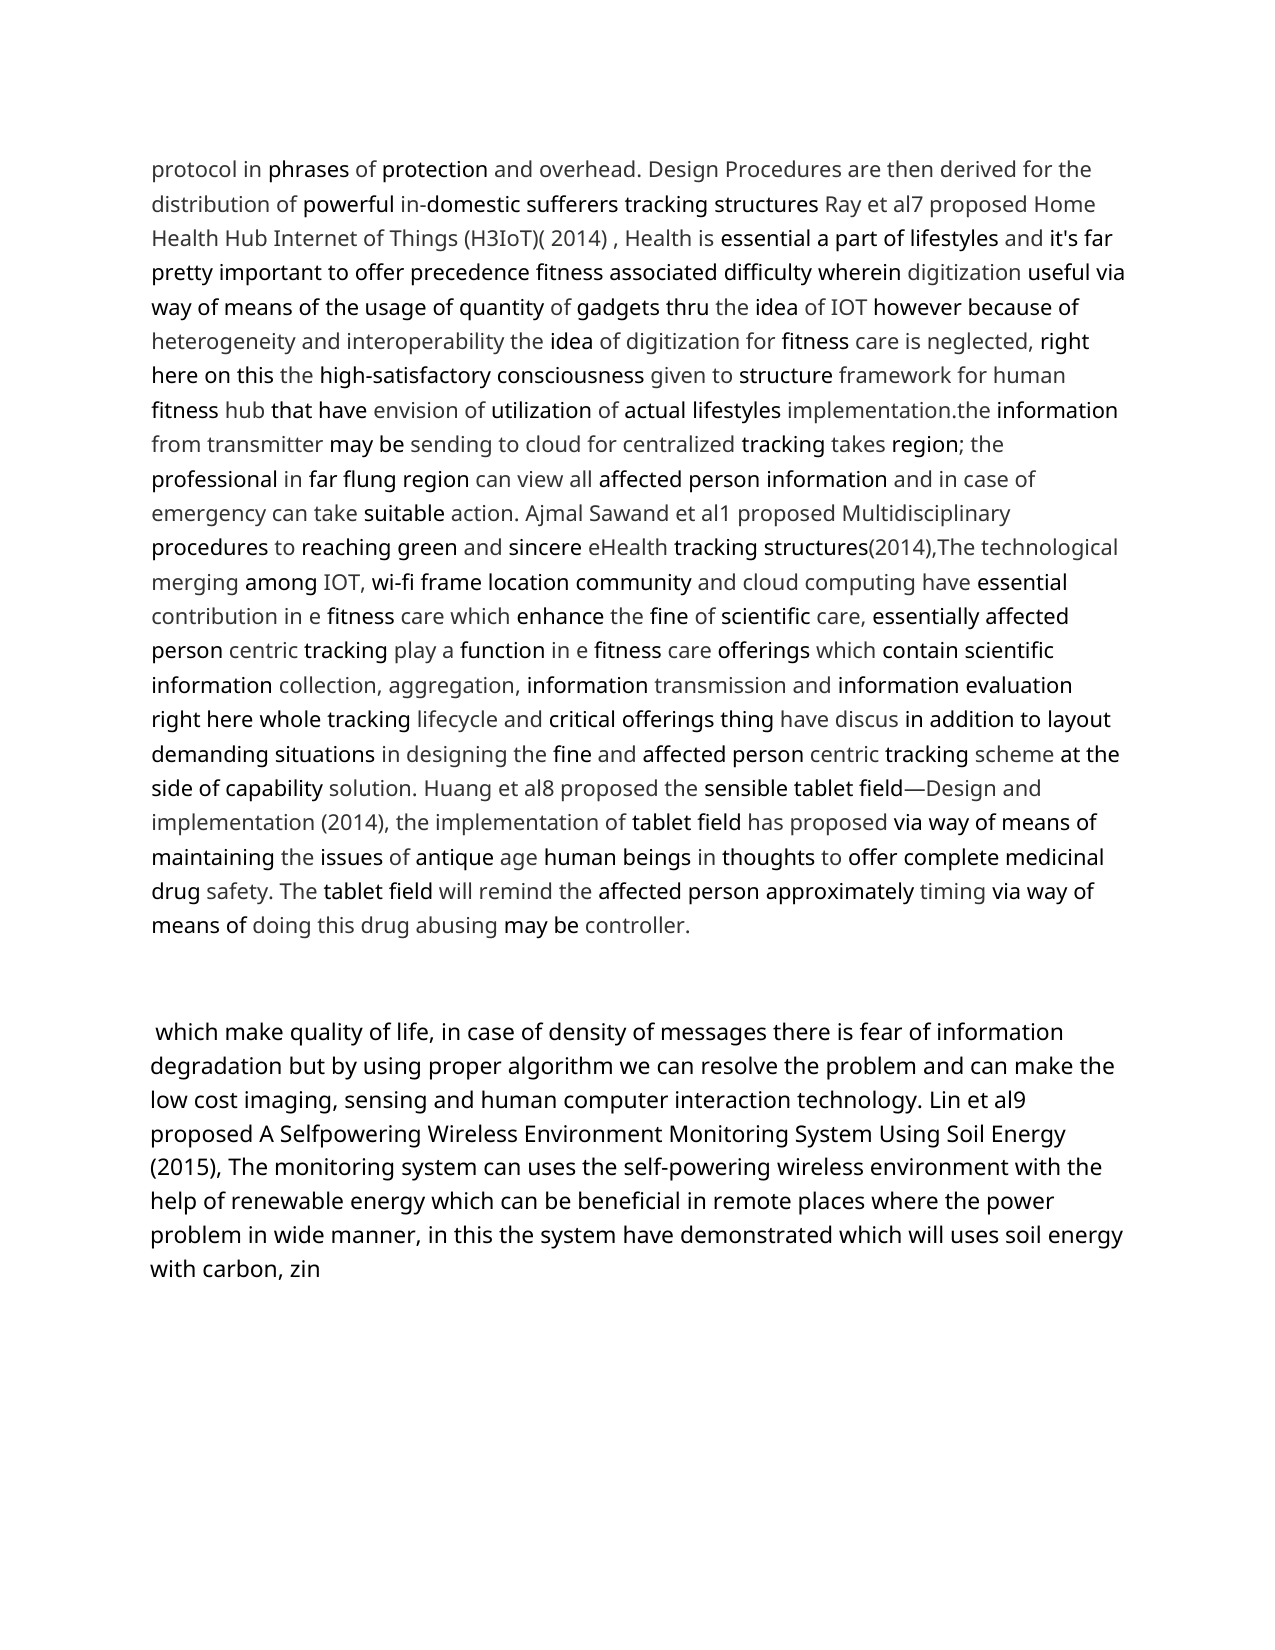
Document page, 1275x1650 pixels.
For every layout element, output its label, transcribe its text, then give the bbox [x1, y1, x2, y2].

text which make quality of life, in case of density of messages there is fear of information degradation but by using proper algorithm we can resolve the problem and can make the low cost imaging, sensing and human computer interaction technology. Lin et al9 proposed A Selfpowering Wireless Environment Monitoring System Using Soil Energy (2015), The monitoring system can uses the self-powering wireless environment with the help of renewable energy which can be beneficial in remote places where the power problem in wide manner, in this the system have demonstrated which will uses soil energy with carbon, zin [150, 1016, 1131, 1284]
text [150, 149, 1125, 940]
